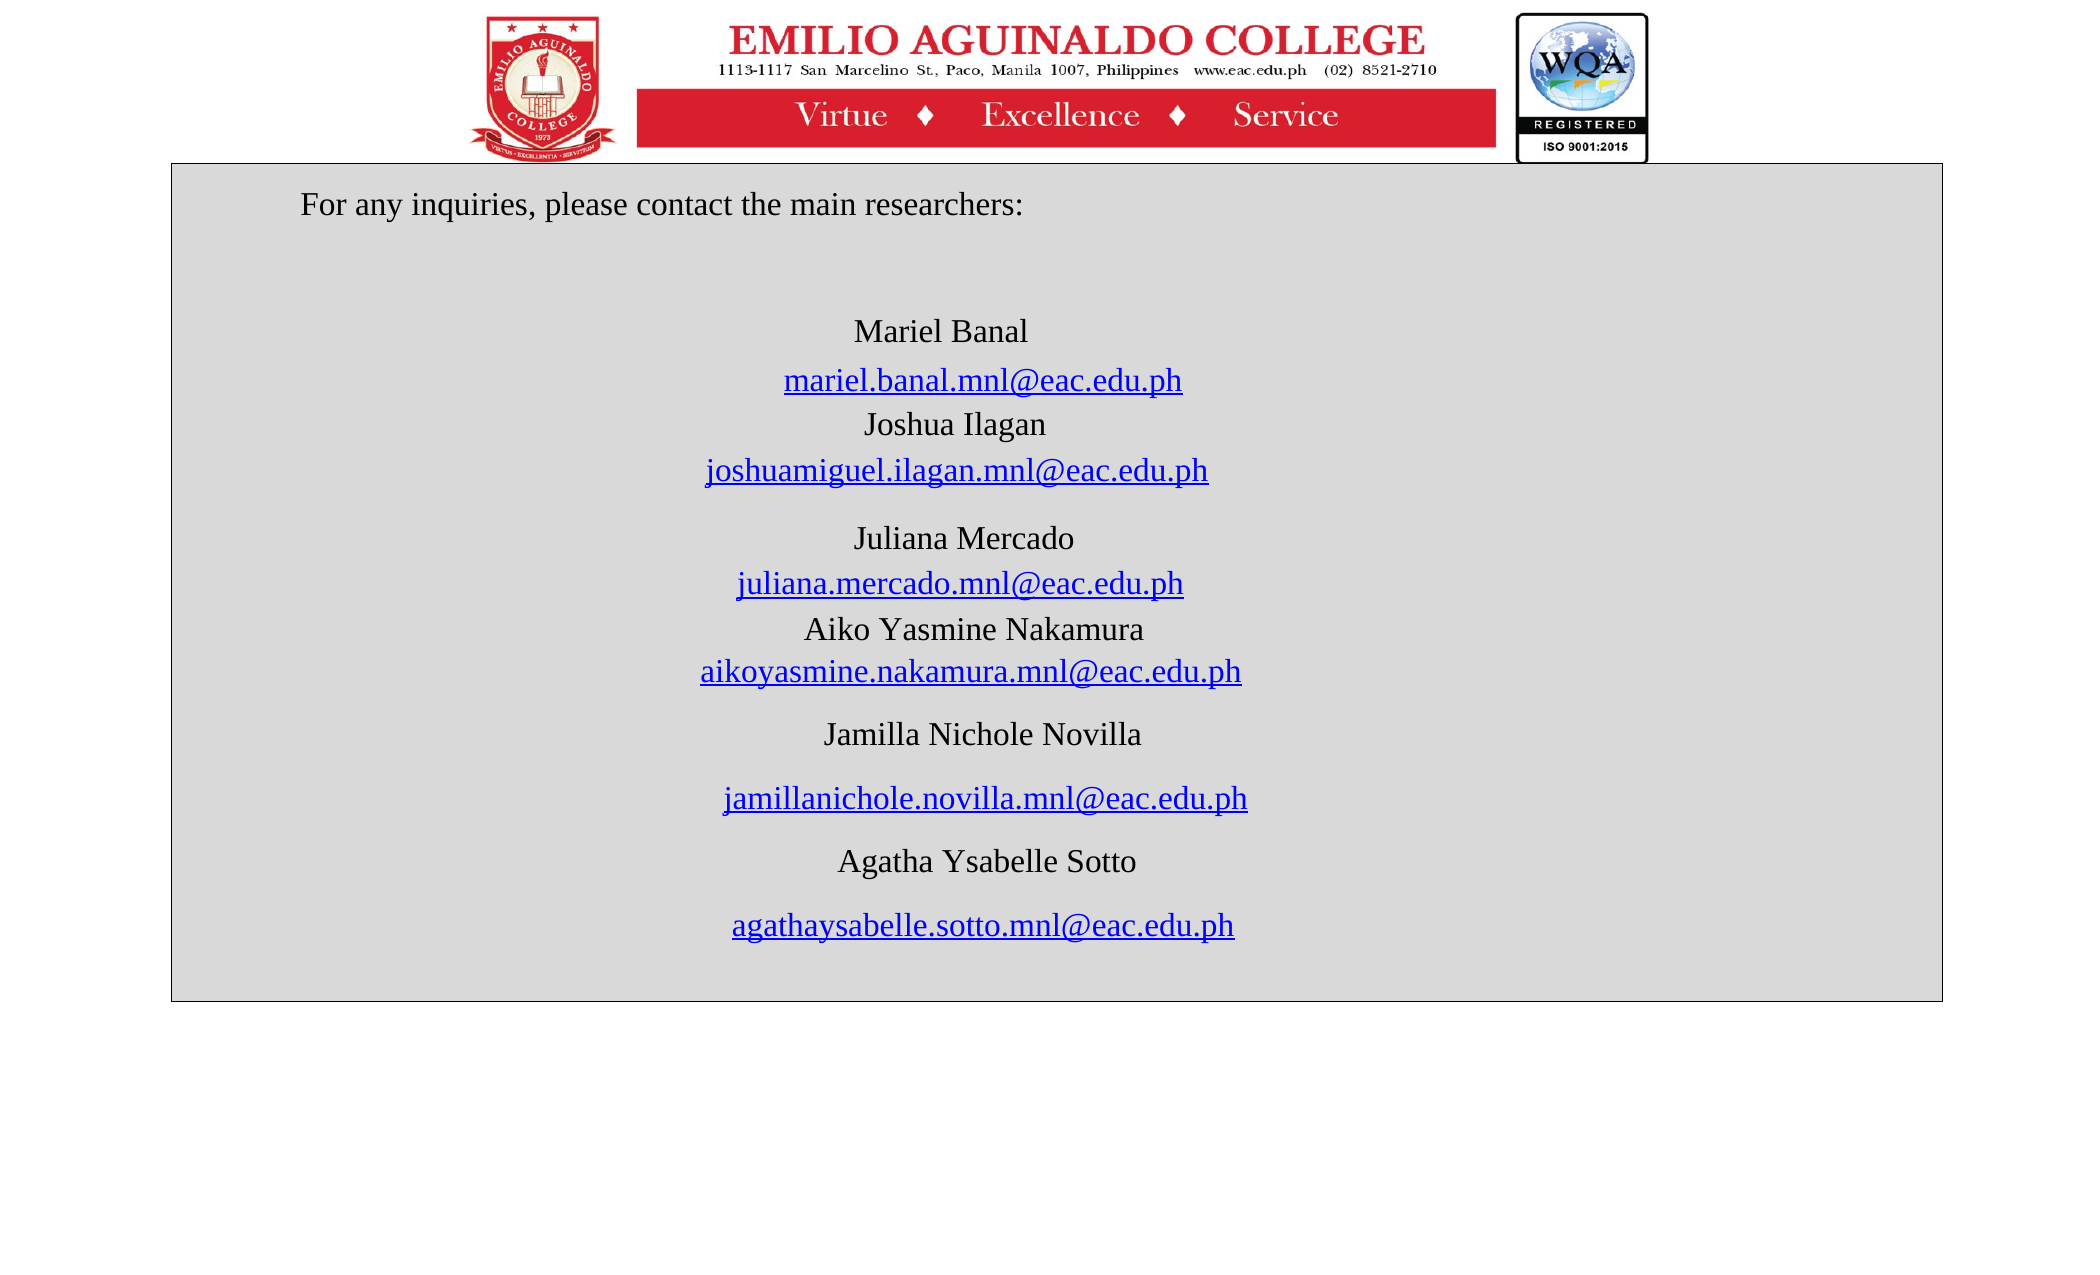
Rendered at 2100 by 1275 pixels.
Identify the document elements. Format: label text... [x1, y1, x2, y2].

picture [468, 12, 1649, 163]
